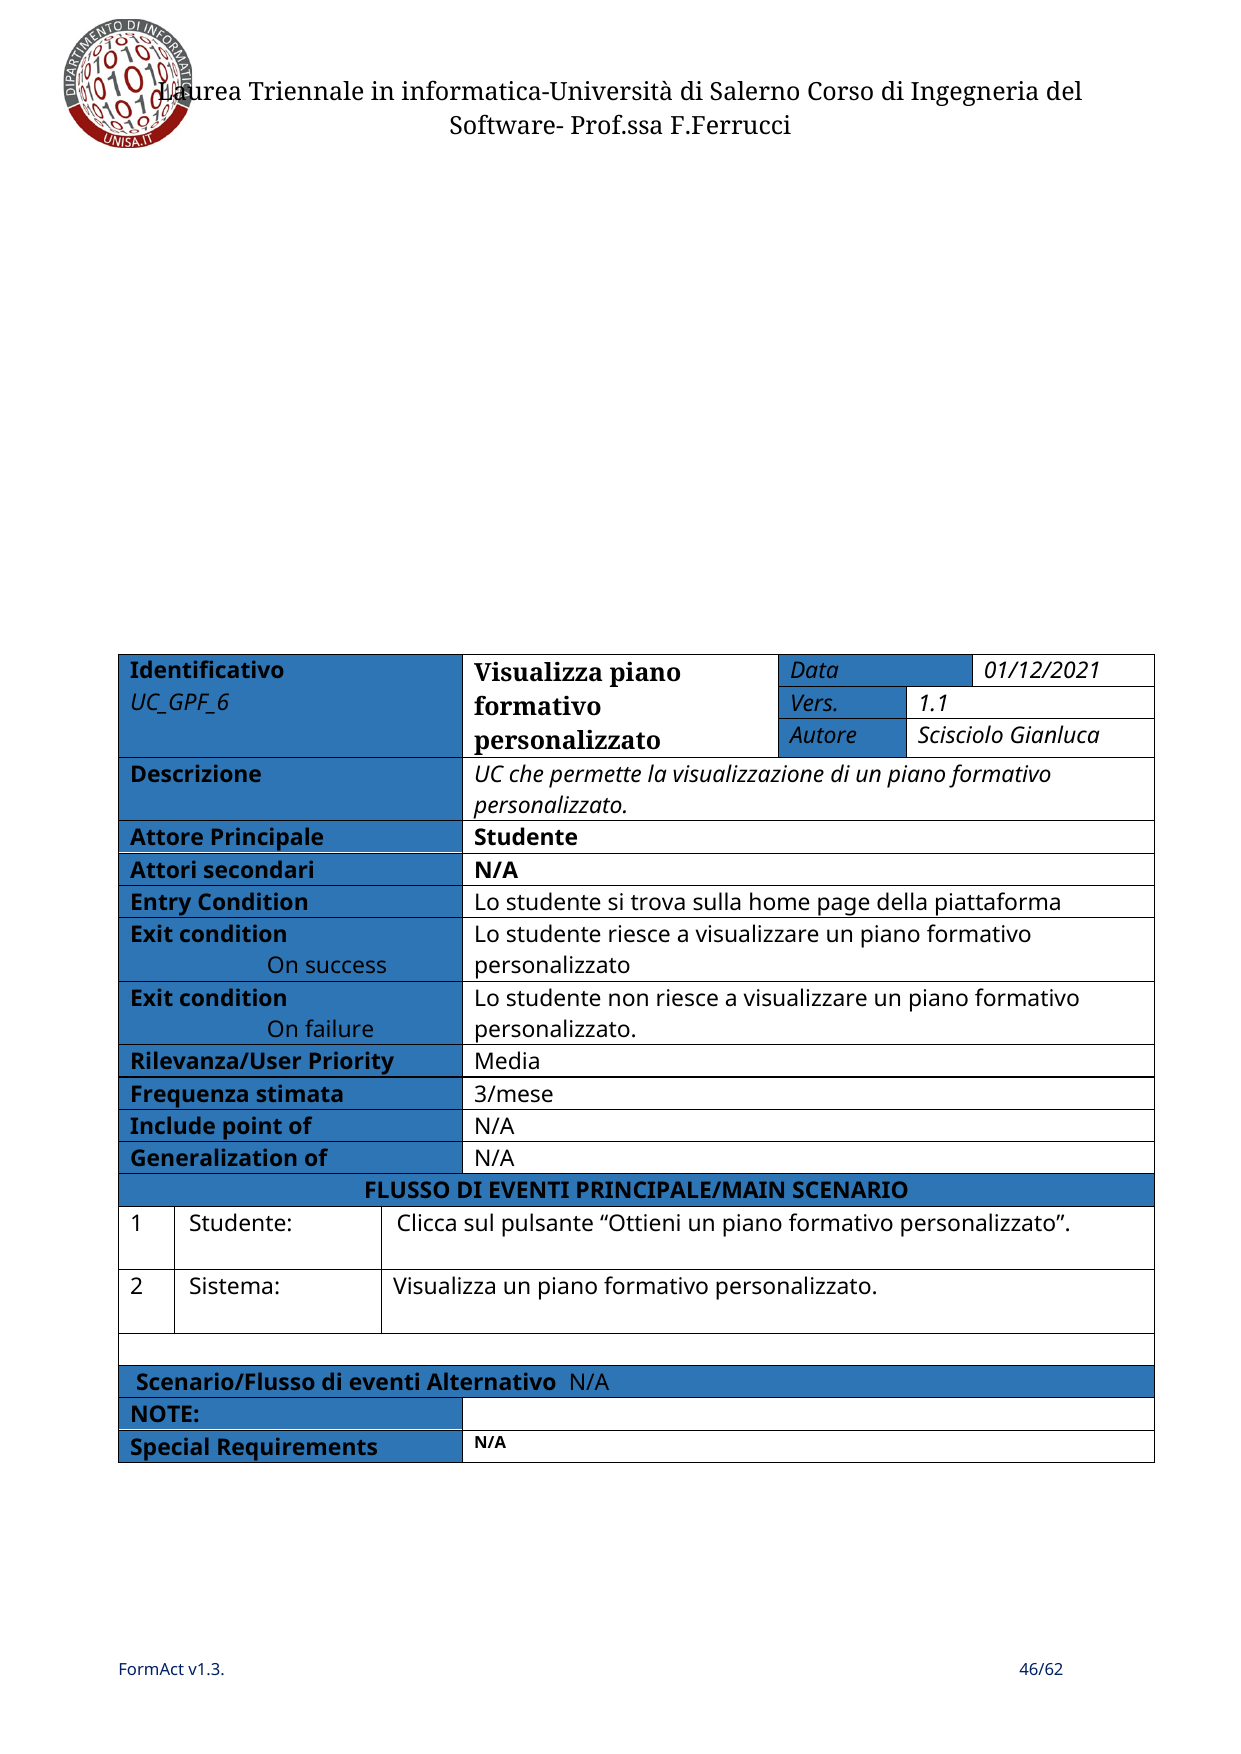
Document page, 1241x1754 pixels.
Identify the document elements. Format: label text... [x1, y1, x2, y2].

table_cell NOTE: [119, 1398, 462, 1429]
table_cell Studente: [175, 1207, 381, 1269]
table_cell Generalization of [119, 1142, 462, 1173]
table_cell Vers. [779, 687, 906, 718]
table_cell Attori secondari [119, 854, 462, 885]
table_cell FLUSSO DI EVENTI PRINCIPALE/MAIN SCENARIO [119, 1174, 1154, 1206]
table_cell Include point of [119, 1110, 462, 1141]
table_cell Rilevanza/User Priority [119, 1045, 462, 1076]
table_cell Descrizione [119, 758, 462, 820]
table_cell Scenario/Flusso di eventi Alternativo N/A [119, 1366, 1154, 1397]
table_cell Special Requirements [119, 1431, 462, 1462]
table_cell [119, 1334, 1154, 1365]
table_cell Lo studente non riesce a visualizzare un piano formativo personalizzato. [463, 982, 1154, 1044]
table_cell Entry Condition [119, 886, 462, 917]
table_cell Visualizza un piano formativo personalizzato. [382, 1270, 1154, 1333]
table_cell N/A [463, 1142, 1154, 1173]
table_cell Studente [463, 821, 1154, 852]
table_cell UC che permette la visualizzazione di un piano formativo personalizzato. [463, 758, 1154, 820]
table_cell Lo studente si trova sulla home page della piattaforma [463, 886, 1154, 917]
table_cell Scisciolo Gianluca [907, 719, 1154, 757]
table_header Data [779, 655, 972, 686]
table_header Identificativo UC_GPF_6 [119, 655, 462, 757]
table_cell 1 [119, 1207, 174, 1269]
table_cell N/A [463, 1110, 1154, 1141]
table_cell 3/mese [463, 1078, 1154, 1109]
table_cell Clicca sul pulsante “Ottieni un piano formativo personalizzato”. [382, 1207, 1154, 1269]
table_cell Autore [779, 719, 906, 757]
table_cell Exit condition On failure [119, 982, 462, 1044]
table_cell N/A [463, 854, 1154, 885]
table_header Visualizza piano formativo personalizzato [463, 655, 778, 757]
table_cell Exit condition On success [119, 918, 462, 981]
table_cell 2 [119, 1270, 174, 1333]
table_cell Lo studente riesce a visualizzare un piano formativo personalizzato [463, 918, 1154, 981]
table_cell Attore Principale [119, 821, 462, 852]
picture [63, 19, 193, 148]
table_cell N/A [463, 1431, 1154, 1462]
table_cell Media [463, 1045, 1154, 1076]
table_header 01/12/2021 [973, 655, 1154, 686]
table_cell [463, 1398, 1154, 1429]
table_cell 1.1 [907, 687, 1154, 718]
table_cell Frequenza stimata [119, 1078, 462, 1109]
table_cell Sistema: [175, 1270, 381, 1333]
